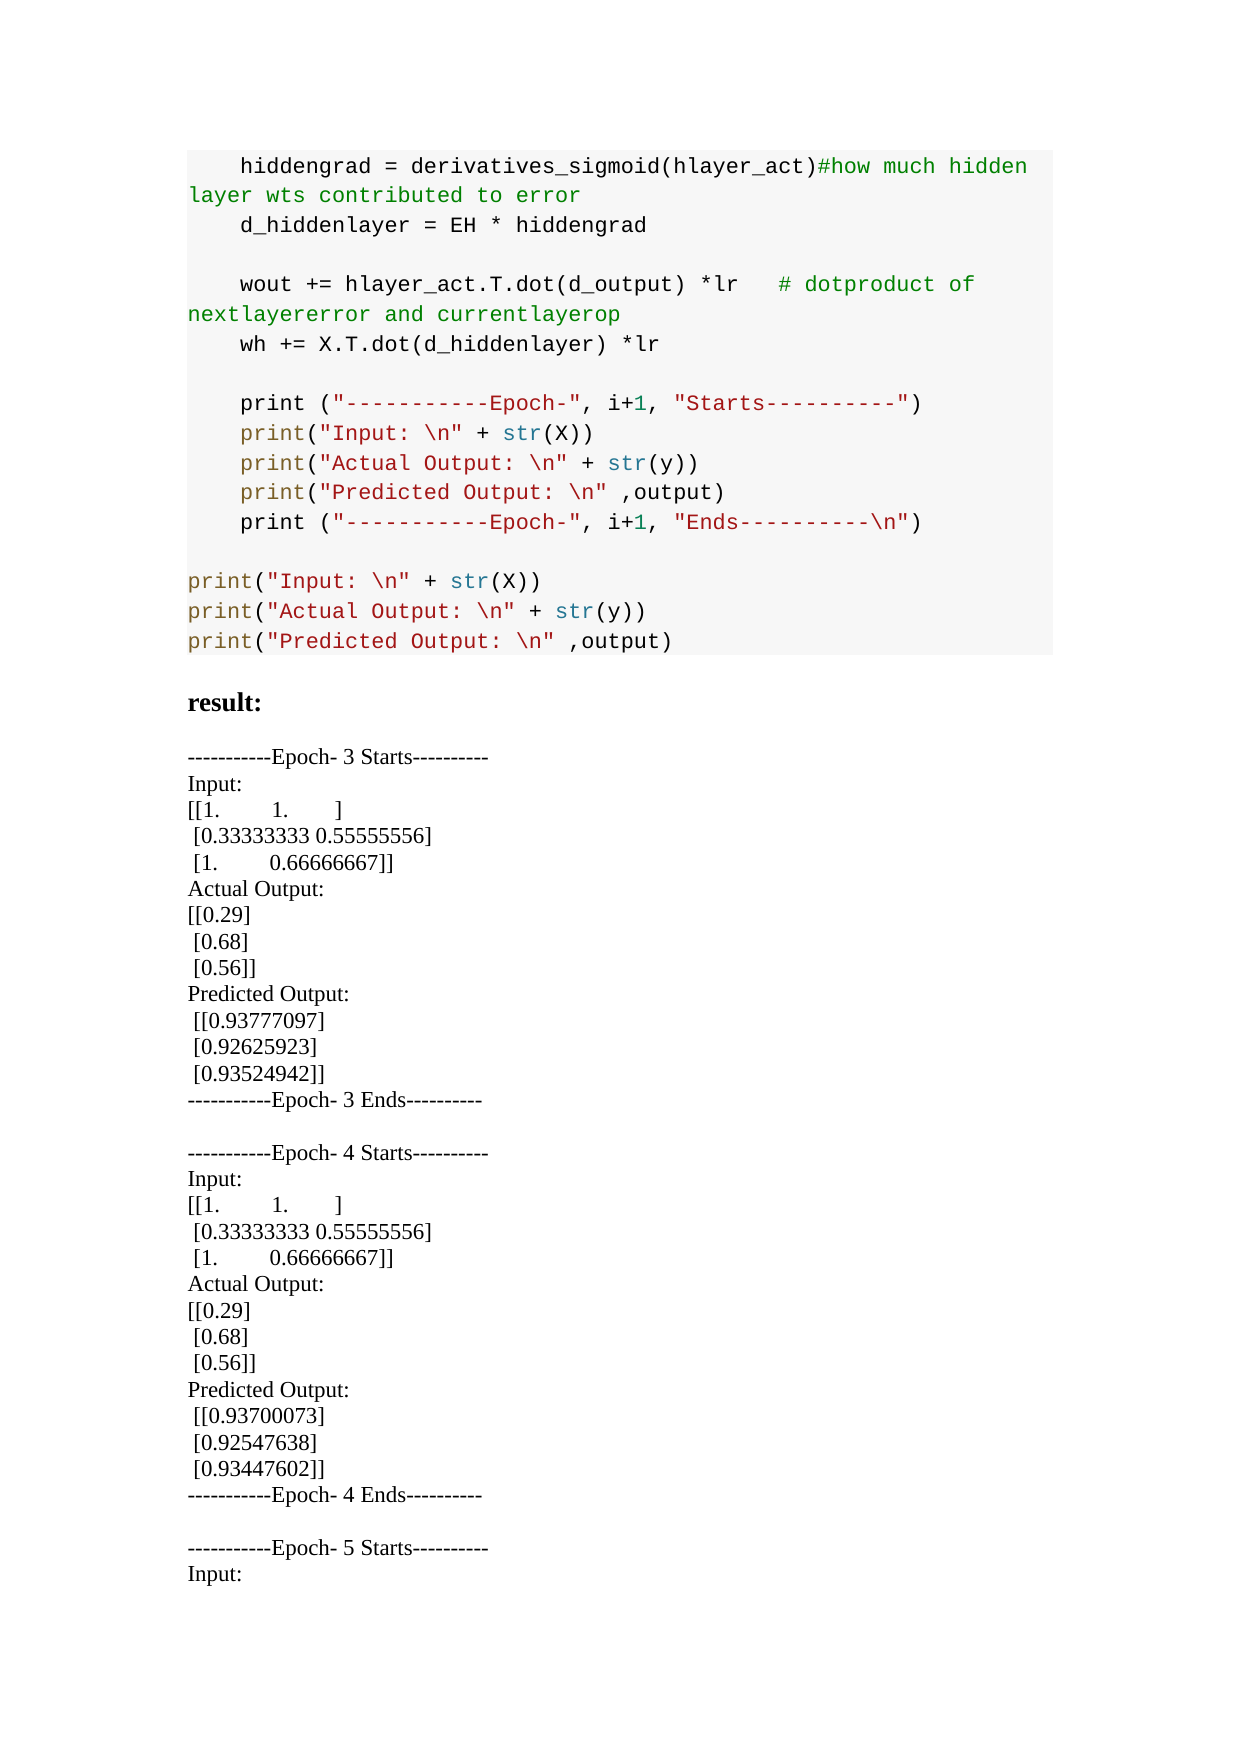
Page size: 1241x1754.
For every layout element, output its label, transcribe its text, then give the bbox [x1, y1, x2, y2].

text Actual Output: [187, 1270, 1053, 1297]
text Input: [187, 1165, 1053, 1191]
text Input: [187, 770, 1053, 796]
text -----------Epoch- 3 Starts---------- [187, 743, 1053, 770]
text wh += X.T.dot(d_hiddenlayer) *lr [187, 328, 1053, 358]
text Predicted Output: [187, 981, 1053, 1007]
text [0.68] [187, 928, 1053, 954]
text [0.93524942]] [187, 1059, 1053, 1086]
text [0.56]] [187, 954, 1053, 981]
text [0.56]] [187, 1349, 1053, 1376]
text print("Predicted Output: \n" ,output) [187, 477, 1053, 506]
text hiddengrad = derivatives_sigmoid(hlayer_act)#how much hidden layer wts contributed to error [187, 150, 1053, 209]
text print("Input: \n" + str(X)) [187, 417, 1053, 447]
text [0.93447602]] [187, 1455, 1053, 1481]
text [0.33333333 0.55555556] [187, 822, 1053, 849]
text print ("-----------Epoch-", i+1, "Starts----------") [187, 387, 1053, 417]
text [[1. 1. ] [187, 796, 1053, 822]
text [0.33333333 0.55555556] [187, 1218, 1053, 1244]
text [0.68] [187, 1323, 1053, 1349]
text -----------Epoch- 5 Starts---------- [187, 1534, 1053, 1560]
text -----------Epoch- 4 Ends---------- [187, 1481, 1053, 1508]
text Actual Output: [187, 875, 1053, 901]
text [1. 0.66666667]] [187, 849, 1053, 875]
text Predicted Output: [187, 1376, 1053, 1402]
text [0.92547638] [187, 1428, 1053, 1455]
text wout += hlayer_act.T.dot(d_output) *lr # dotproduct of nextlayererror and currentlayerop [187, 269, 1053, 328]
text -----------Epoch- 3 Ends---------- [187, 1086, 1053, 1112]
text [[1. 1. ] [187, 1191, 1053, 1218]
text print("Input: \n" + str(X)) [187, 566, 1053, 595]
text print ("-----------Epoch-", i+1, "Ends----------\n") [187, 506, 1053, 536]
text print("Predicted Output: \n" ,output) [187, 625, 1053, 655]
text [1. 0.66666667]] [187, 1244, 1053, 1270]
text [[0.29] [187, 901, 1053, 928]
text -----------Epoch- 4 Starts---------- [187, 1139, 1053, 1165]
text print("Actual Output: \n" + str(y)) [187, 595, 1053, 625]
text [[0.93700073] [187, 1402, 1053, 1428]
text [[0.29] [187, 1297, 1053, 1323]
text result: [187, 686, 1053, 717]
text [[0.93777097] [187, 1007, 1053, 1033]
text d_hiddenlayer = EH * hiddengrad [187, 209, 1053, 239]
text Input: [187, 1560, 1053, 1587]
text [0.92625923] [187, 1033, 1053, 1059]
text print("Actual Output: \n" + str(y)) [187, 447, 1053, 477]
